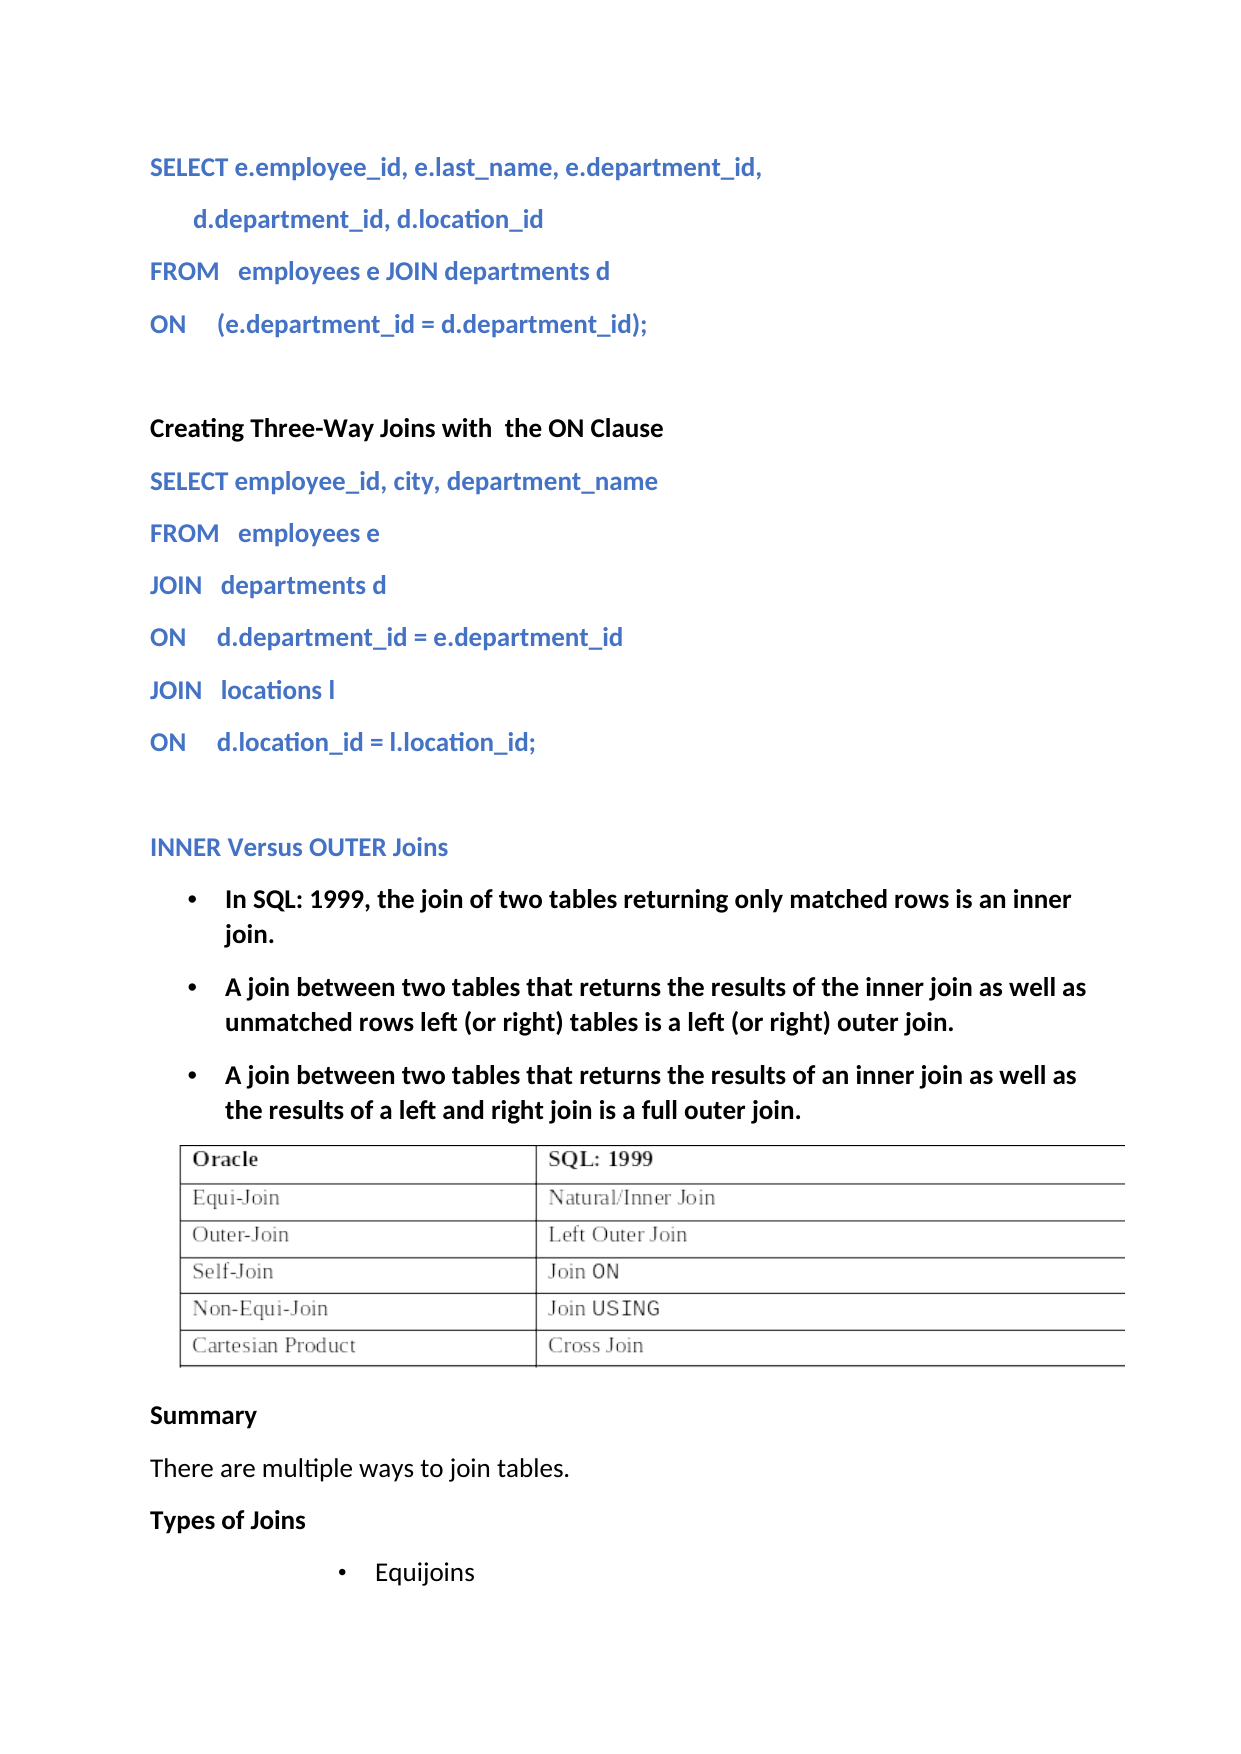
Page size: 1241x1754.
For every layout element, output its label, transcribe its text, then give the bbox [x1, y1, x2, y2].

text Creating Three-Way Joins with the ON Clause [150, 411, 1090, 444]
text SELECT e.employee_id, e.last_name, e.department_id, [150, 150, 1090, 183]
list Equijoins [337, 1555, 1090, 1588]
text FROM employees e JOIN departments d [150, 254, 1090, 288]
text There are multiple ways to join tables. [150, 1451, 1090, 1484]
text Summary [150, 1146, 1090, 1431]
text JOIN departments d [150, 568, 1090, 601]
text ON d.location_id = l.location_id; [150, 725, 1090, 758]
list A join between two tables that returns the results of the inner join as well as unmatched rows left (or right) tables is a left (or right) outer join. [187, 970, 1090, 1039]
text JOIN locations l [150, 673, 1090, 706]
text d.department_id, d.location_id [150, 202, 1090, 235]
text FROM employees e [150, 516, 1090, 549]
text SELECT employee_id, city, department_name [150, 464, 1090, 497]
text ON d.department_id = e.department_id [150, 621, 1090, 654]
list In SQL: 1999, the join of two tables returning only matched rows is an inner join. [187, 882, 1090, 951]
list A join between two tables that returns the results of an inner join as well as the results of a left and right join is a full outer join. [187, 1058, 1090, 1127]
text Types of Joins [150, 1503, 1090, 1536]
text ON (e.department_id = d.department_id); [150, 307, 1090, 340]
text INNER Versus OUTER Joins [150, 830, 1090, 863]
